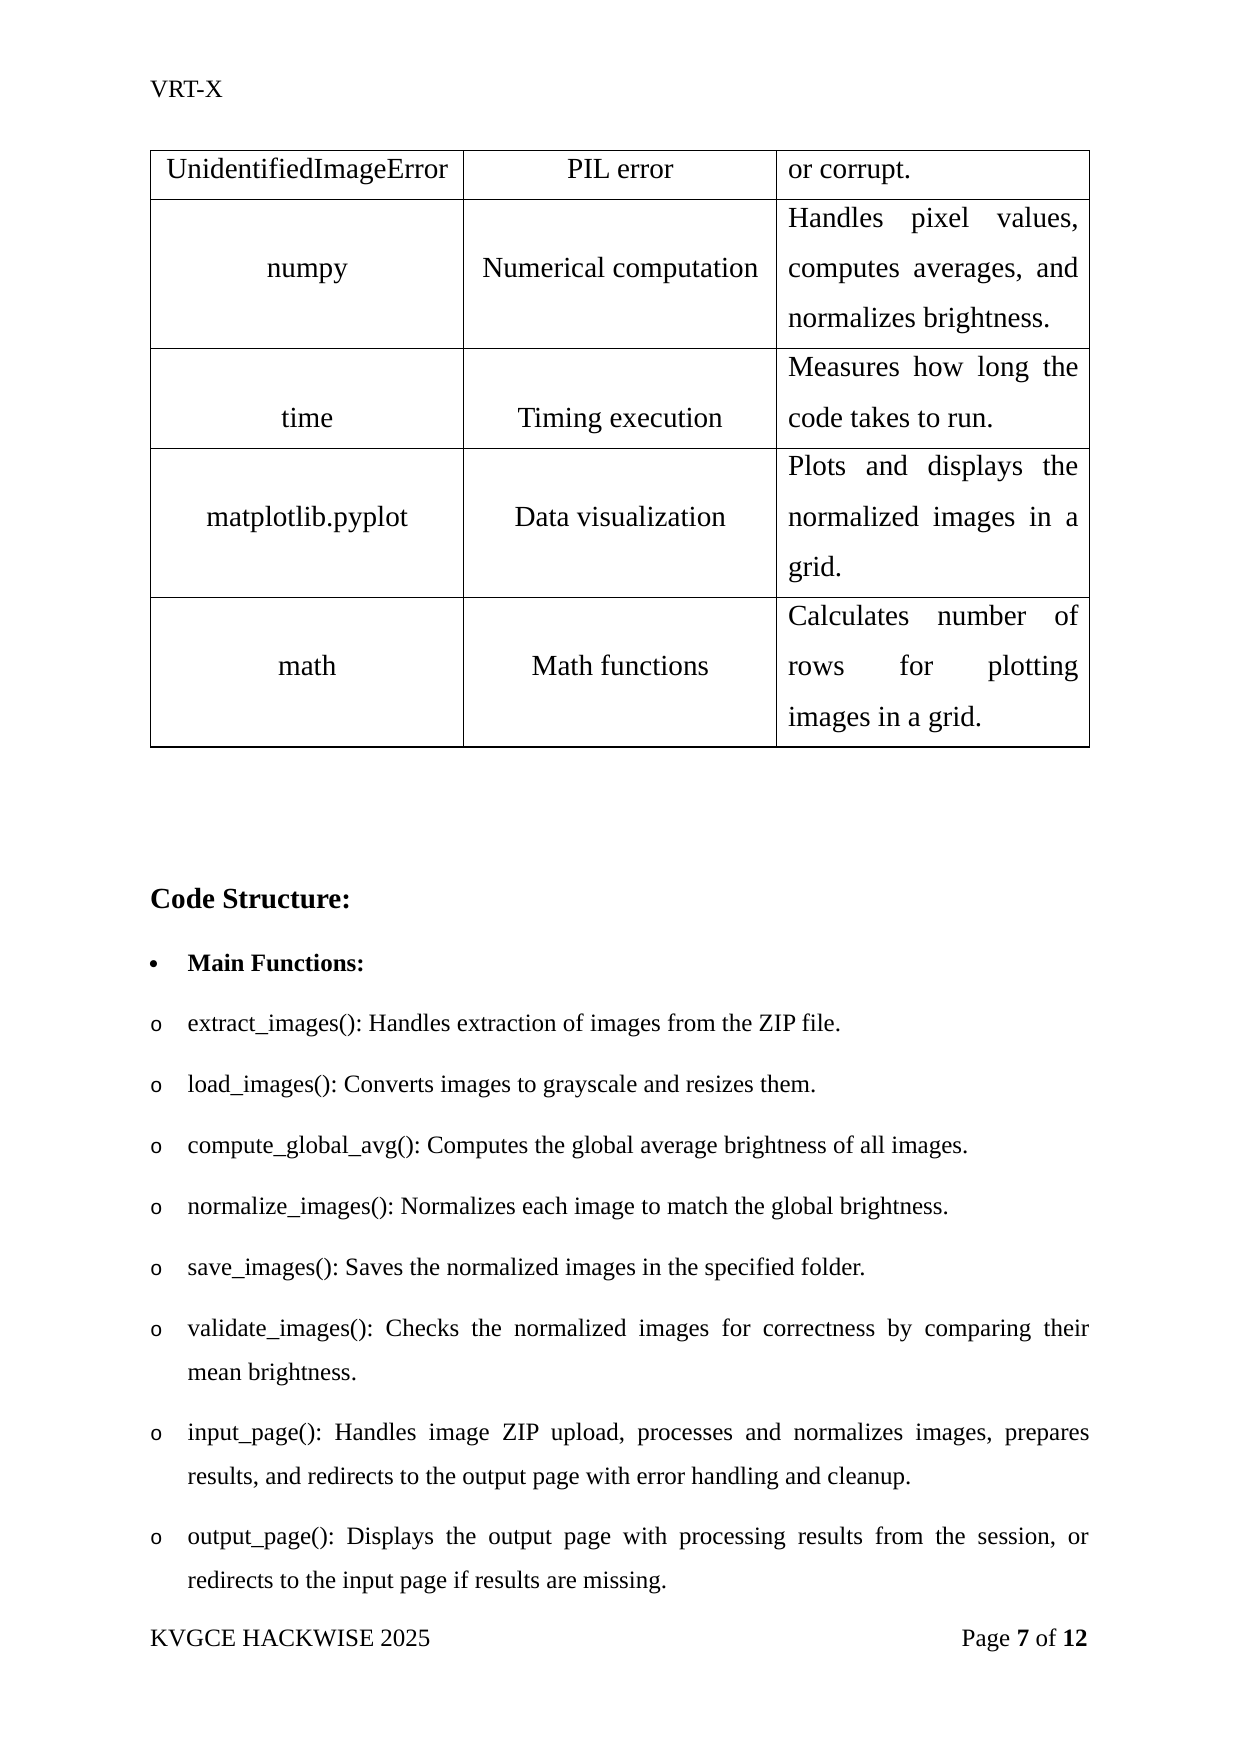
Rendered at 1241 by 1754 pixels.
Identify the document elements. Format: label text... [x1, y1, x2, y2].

list output_page(): Displays the output page with processing results from the session, or redirects to the input page if results are missing. [150, 1521, 1090, 1594]
table_cell Math functions [464, 598, 776, 746]
table_cell numpy [151, 200, 463, 348]
table_cell Timing execution [464, 349, 776, 447]
list validate_images(): Checks the normalized images for correctness by comparing their mean brightness. [150, 1313, 1090, 1386]
table_cell Handles pixel values, computes averages, and normalizes brightness. [777, 200, 1089, 348]
table_cell time [151, 349, 463, 447]
table_cell Calculates number of rows for plotting images in a grid. [777, 598, 1089, 746]
table_cell PIL error [464, 151, 776, 199]
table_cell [777, 151, 1089, 199]
list compute_global_avg(): Computes the global average brightness of all images. [150, 1130, 1090, 1160]
text Code Structure: [150, 881, 1090, 915]
list Main Functions: [150, 948, 1090, 977]
list save_images(): Saves the normalized images in the specified folder. [150, 1252, 1090, 1282]
table_cell math [151, 598, 463, 746]
table_cell matplotlib.pyplot [151, 449, 463, 597]
list input_page(): Handles image ZIP upload, processes and normalizes images, prepares results, and redirects to the output page with error handling and cleanup. [150, 1417, 1090, 1490]
table_cell Numerical computation [464, 200, 776, 348]
table_cell Measures how long the code takes to run. [777, 349, 1089, 447]
table_cell Plots and displays the normalized images in a grid. [777, 449, 1089, 597]
list normalize_images(): Normalizes each image to match the global brightness. [150, 1191, 1090, 1221]
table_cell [151, 151, 463, 199]
list load_images(): Converts images to grayscale and resizes them. [150, 1069, 1090, 1099]
table_cell Data visualization [464, 449, 776, 597]
list extract_images(): Handles extraction of images from the ZIP file. [150, 1008, 1090, 1038]
